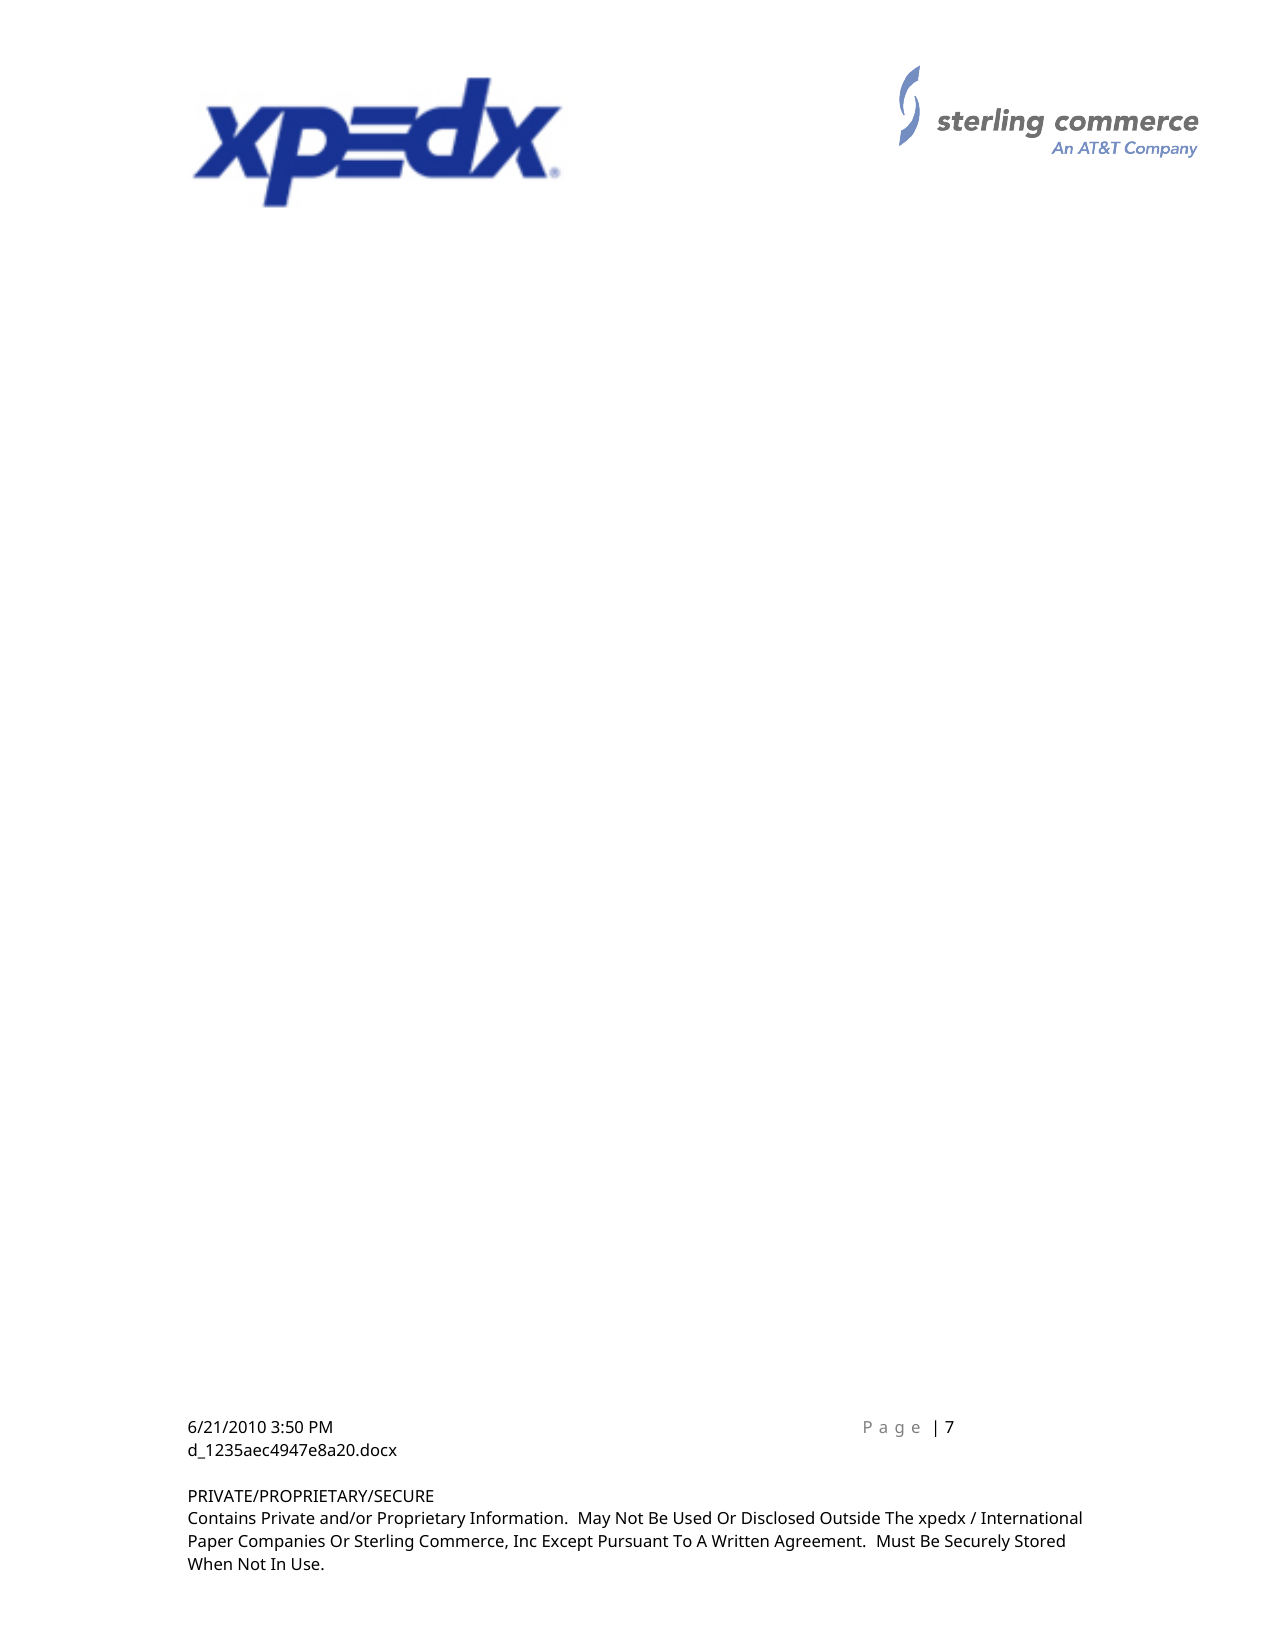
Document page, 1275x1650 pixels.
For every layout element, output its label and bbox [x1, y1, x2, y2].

picture [898, 65, 1199, 158]
picture [187, 75, 600, 210]
